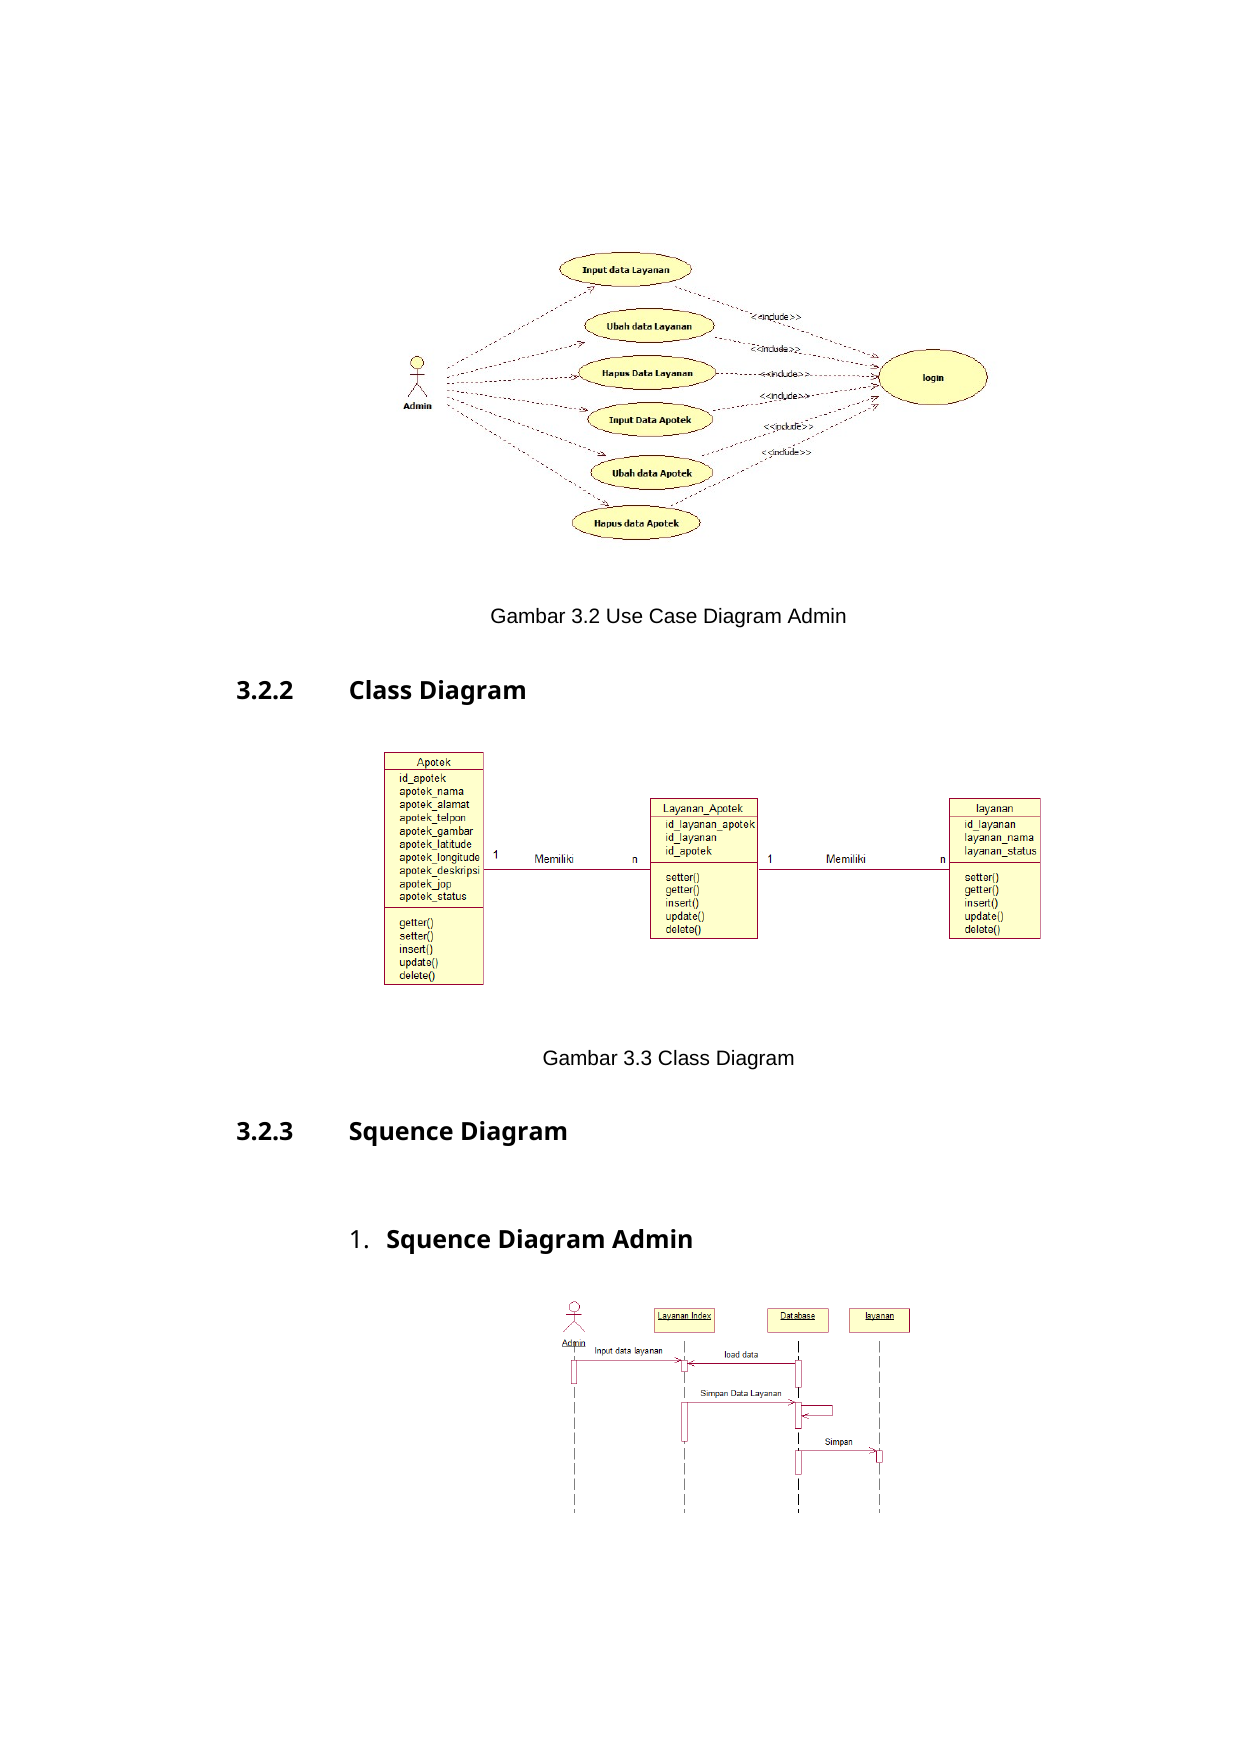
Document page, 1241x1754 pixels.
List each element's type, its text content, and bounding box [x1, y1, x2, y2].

list Class Diagram [236, 673, 1063, 707]
picture [348, 740, 1133, 997]
list Squence Diagram Admin [349, 1221, 1063, 1255]
list Squence Diagram [236, 1114, 1063, 1148]
picture [371, 236, 1003, 555]
picture [521, 1289, 928, 1524]
text Gambar 3.2 Use Case Diagram Admin [274, 604, 1063, 628]
text Gambar 3.3 Class Diagram [274, 1045, 1063, 1069]
